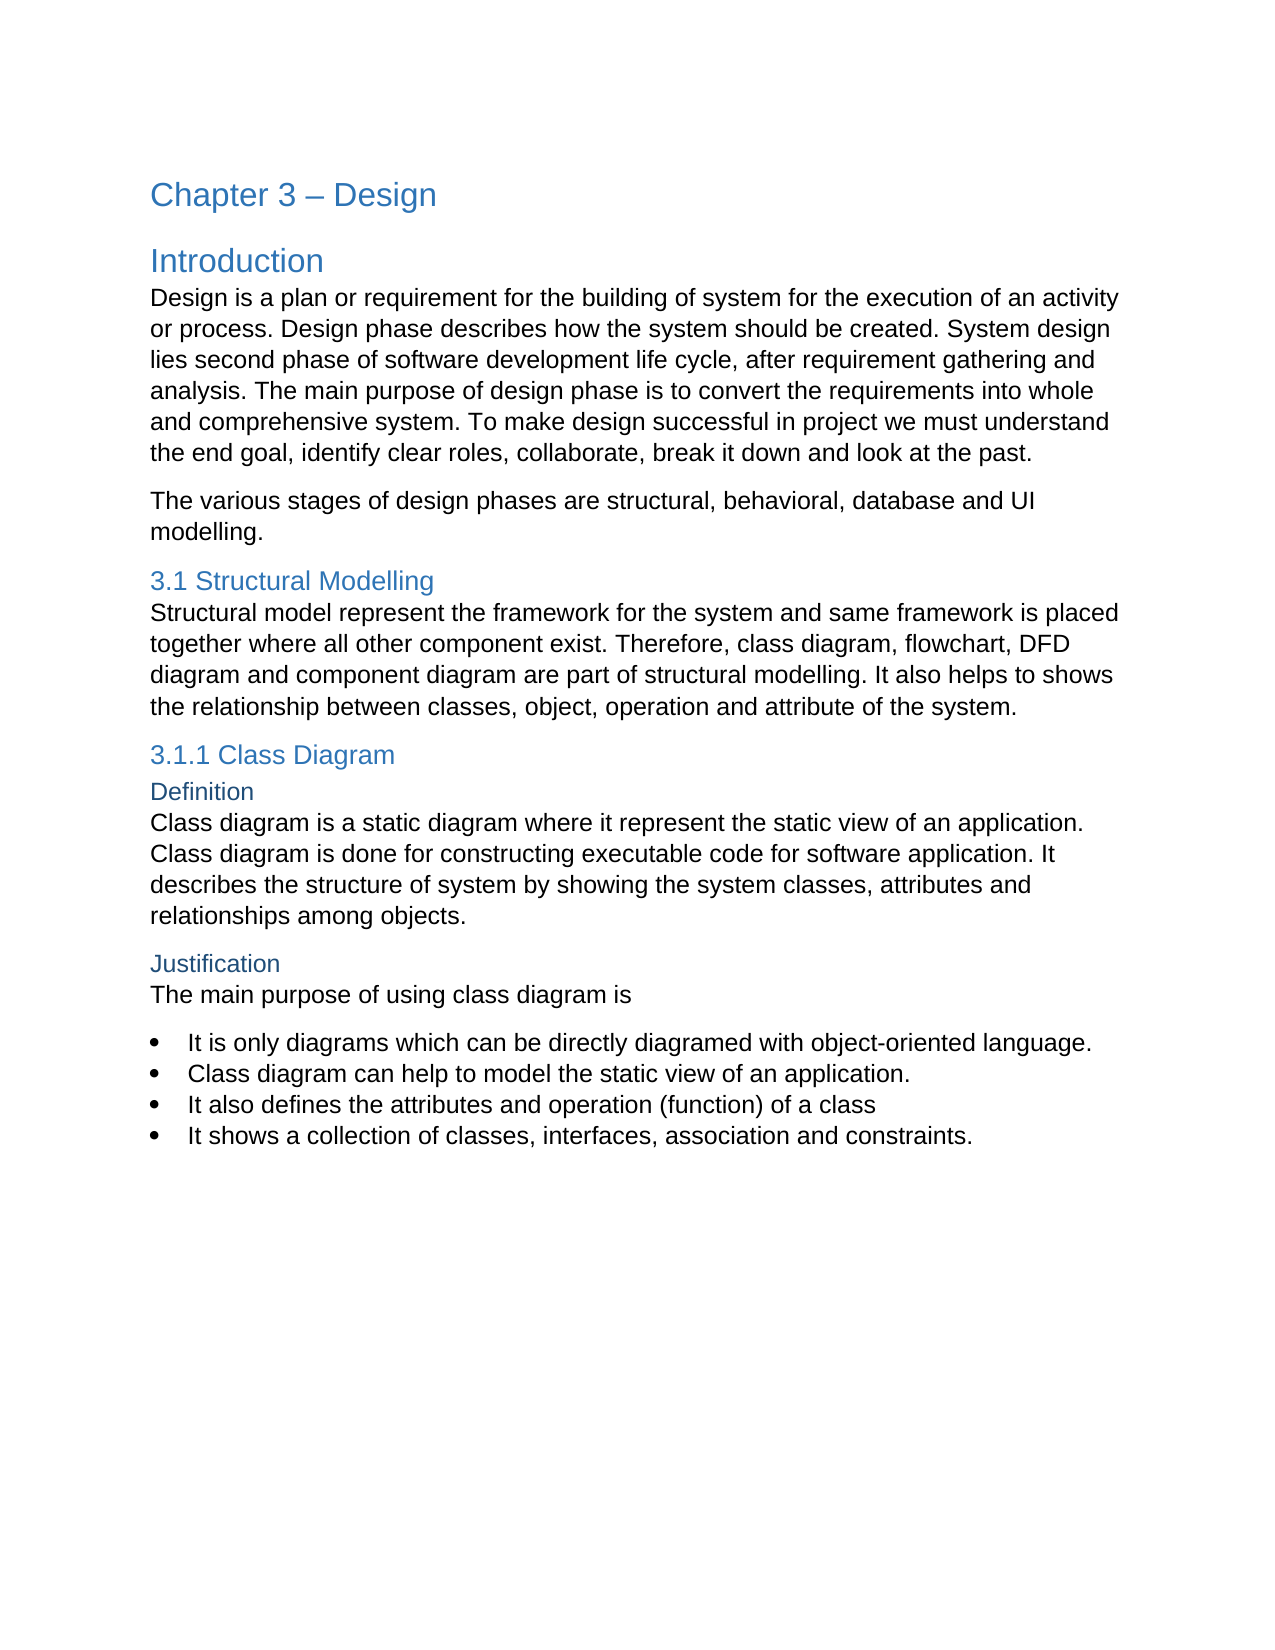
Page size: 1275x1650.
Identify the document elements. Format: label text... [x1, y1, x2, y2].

text The main purpose of using class diagram is [150, 980, 1125, 1009]
text Design is a plan or requirement for the building of system for the execution of an activity or process. Design phase describes how the system should be created. System design lies second phase of software development life cycle, after requirement gathering and analysis. The main purpose of design phase is to convert the requirements into whole and comprehensive system. To make design successful in project we must understand the end goal, identify clear roles, collaborate, break it down and look at the past. [150, 283, 1125, 467]
text The various stages of design phases are structural, behavioral, database and UI modelling. [150, 486, 1125, 546]
list It also defines the attributes and operation (function) of a class [150, 1090, 1125, 1119]
list It shows a collection of classes, interfaces, association and constraints. [150, 1121, 1125, 1150]
subtitle 3.1 Structural Modelling [150, 564, 1125, 596]
text Structural model represent the framework for the system and same framework is placed together where all other component exist. Therefore, class diagram, flowchart, DFD diagram and component diagram are part of structural modelling. It also helps to shows the relationship between classes, object, operation and attribute of the system. [150, 598, 1125, 720]
subtitle Introduction [150, 241, 1125, 280]
subtitle Chapter 3 – Design [150, 175, 1125, 213]
subtitle Definition [150, 777, 1125, 806]
text Class diagram is a static diagram where it represent the static view of an application. Class diagram is done for constructing executable code for software application. It describes the structure of system by showing the system classes, attributes and relationships among objects. [150, 808, 1125, 930]
subtitle Justification [150, 949, 1125, 978]
list It is only diagrams which can be directly diagramed with object-oriented language. [150, 1028, 1125, 1057]
list Class diagram can help to model the static view of an application. [150, 1059, 1125, 1088]
subtitle 3.1.1 Class Diagram [150, 739, 1125, 770]
